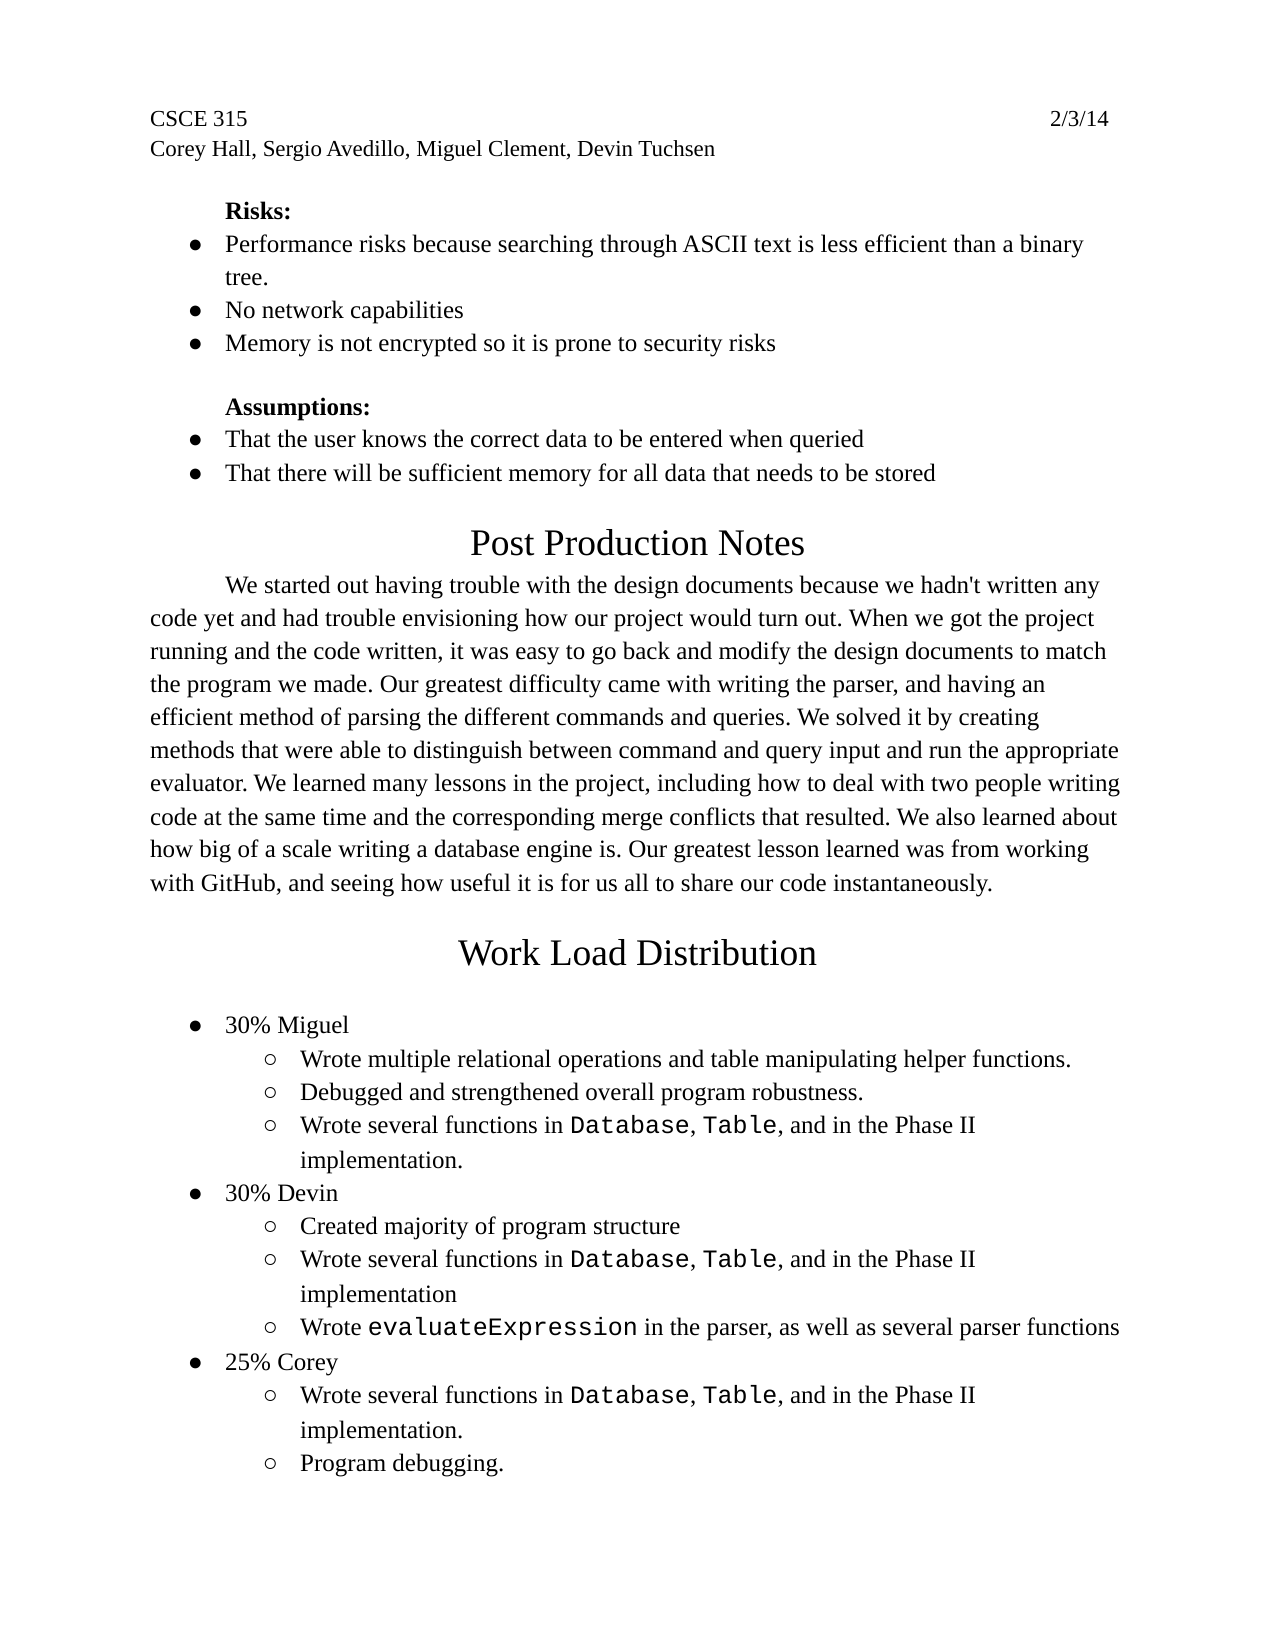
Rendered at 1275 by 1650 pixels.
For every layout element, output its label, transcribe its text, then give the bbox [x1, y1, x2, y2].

list Created majority of program structure [263, 1211, 1125, 1239]
text Post Production Notes [150, 521, 1125, 564]
list Wrote several functions in Database, Table, and in the Phase II implementation [263, 1244, 1125, 1308]
list Wrote several functions in Database, Table, and in the Phase II implementation. [263, 1110, 1125, 1173]
list 30% Miguel [188, 1011, 1125, 1039]
list Wrote evaluateExpression in the parser, as well as several parser functions [263, 1312, 1125, 1343]
list Memory is not encrypted so it is prone to security risks [188, 328, 1125, 357]
list Debugged and strengthened overall program robustness. [263, 1077, 1125, 1105]
text Risks: [150, 196, 1125, 224]
list Wrote multiple relational operations and table manipulating helper functions. [263, 1044, 1125, 1072]
list 30% Devin [188, 1178, 1125, 1207]
list Wrote several functions in Database, Table, and in the Phase II implementation. [263, 1380, 1125, 1444]
list Program debugging. [263, 1448, 1125, 1477]
text Work Load Distribution [150, 931, 1125, 974]
list That there will be sufficient memory for all data that needs to be stored [188, 458, 1125, 486]
list Performance risks because searching through ASCII text is less efficient than a binary tree. [188, 229, 1125, 291]
list That the user knows the correct data to be entered when queried [188, 424, 1125, 453]
list 25% Corey [188, 1347, 1125, 1376]
list No network capabilities [188, 295, 1125, 324]
text We started out having trouble with the design documents because we hadn't written any code yet and had trouble envisioning how our project would turn out. When we got the project running and the code written, it was easy to go back and modify the design documents to match the program we made. Our greatest difficulty came with writing the parser, and having an efficient method of parsing the different commands and queries. We solved it by creating methods that were able to distinguish between command and query input and run the appropriate evaluator. We learned many lessons in the project, including how to deal with two people writing code at the same time and the corresponding merge conflicts that resulted. We also learned about how big of a scale writing a database engine is. Our greatest lesson learned was from working with GitHub, and seeing how useful it is for us all to share our code instantaneously. [150, 570, 1125, 896]
text Assumptions: [150, 392, 1125, 420]
